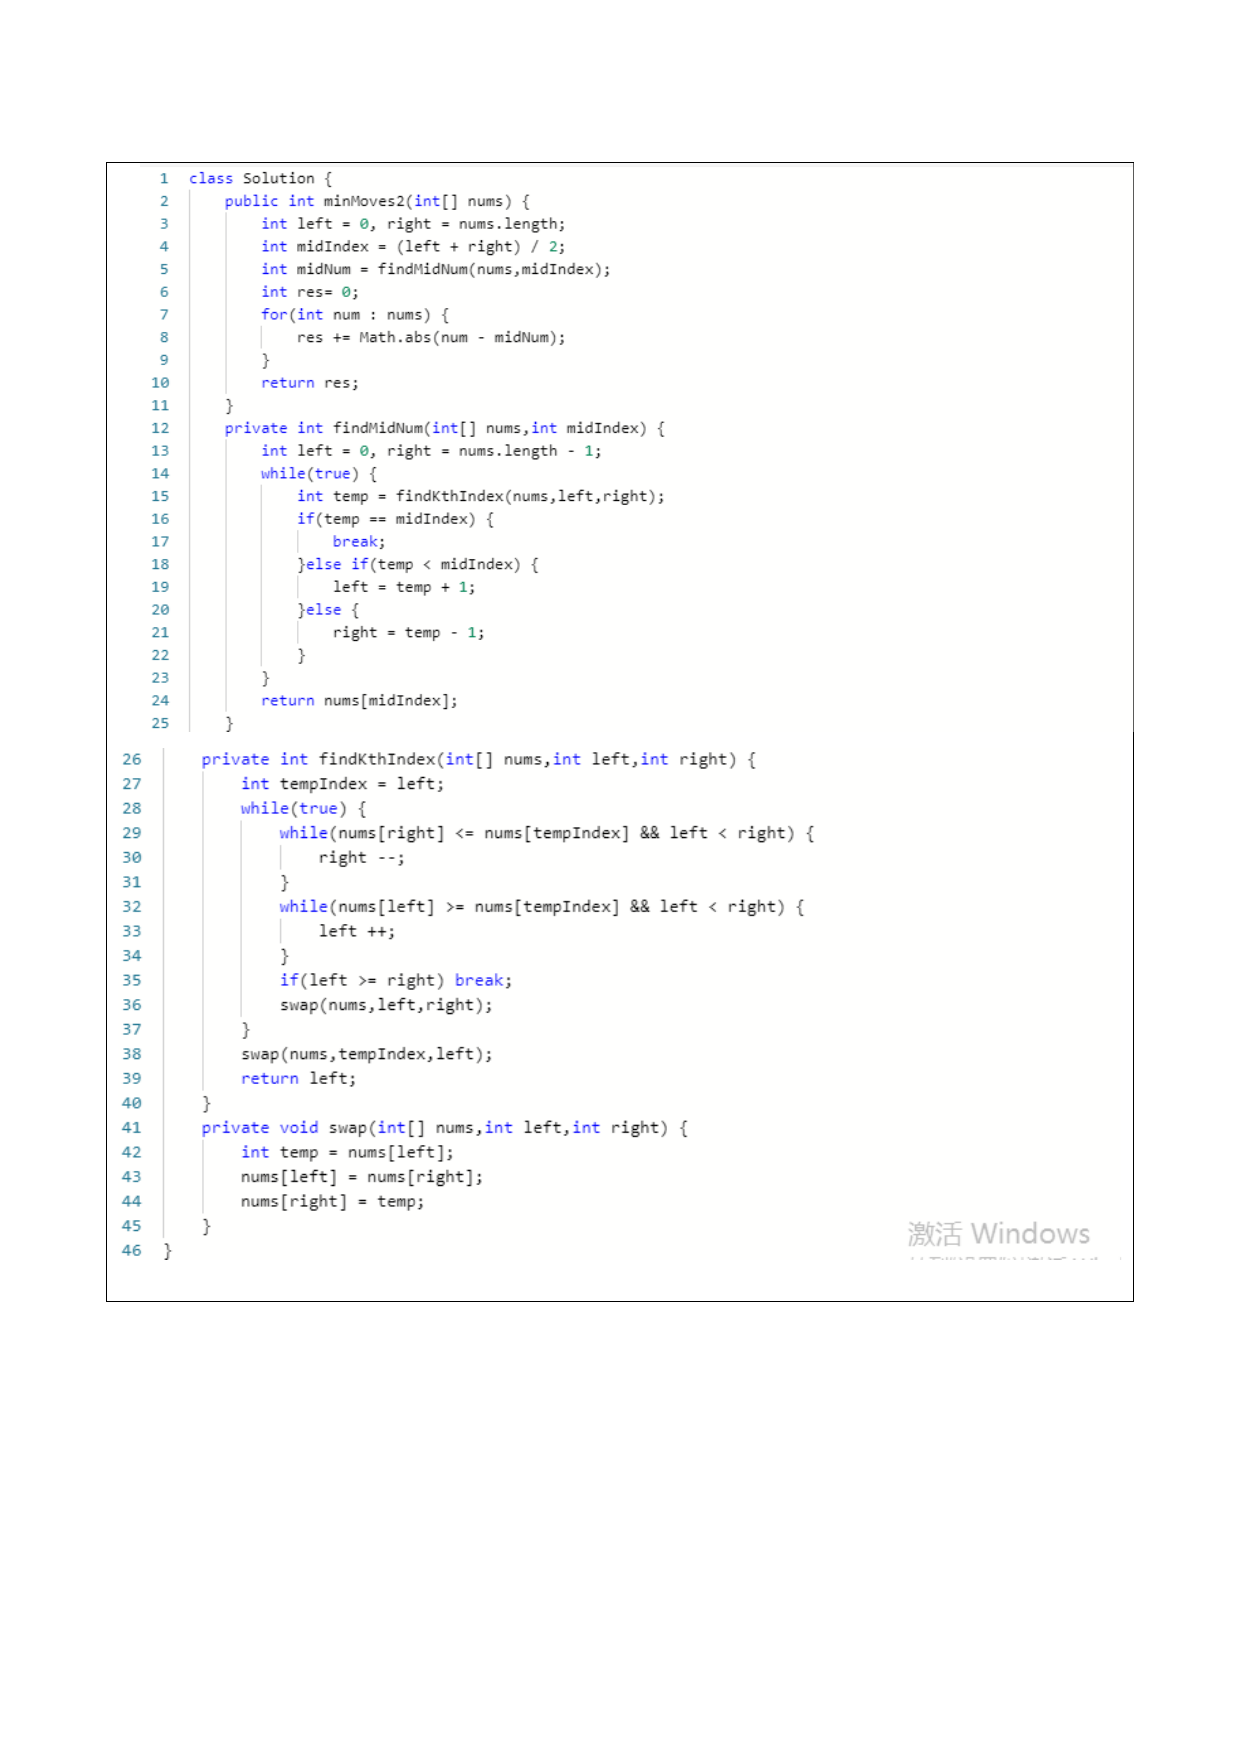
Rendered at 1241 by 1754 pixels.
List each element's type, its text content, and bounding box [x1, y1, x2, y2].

table_header 转化为找中间大小的数，快速排序查找 [107, 163, 1133, 1301]
picture [140, 163, 1134, 732]
picture [118, 748, 1122, 1260]
